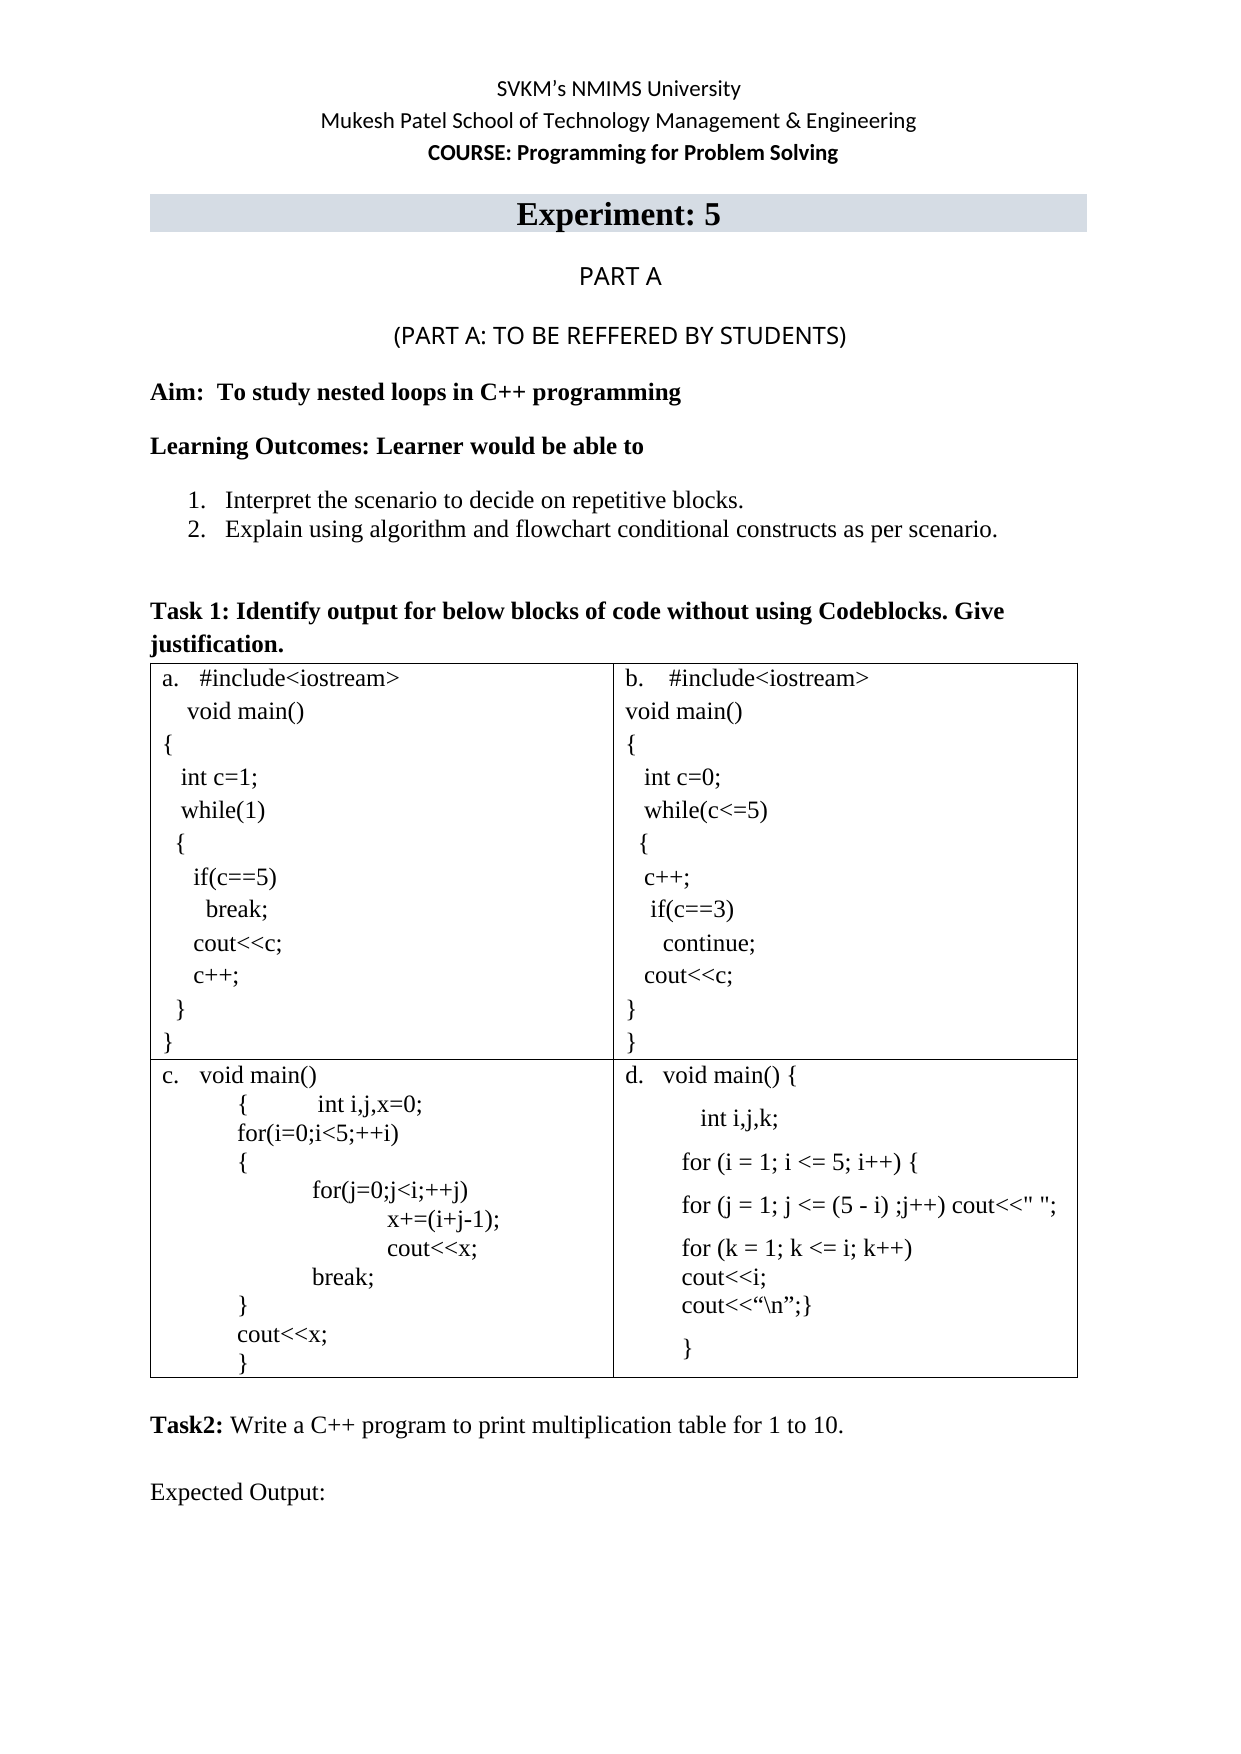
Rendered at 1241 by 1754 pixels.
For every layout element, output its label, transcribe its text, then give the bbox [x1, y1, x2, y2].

text Learning Outcomes: Learner would be able to [150, 431, 1087, 460]
text Experiment: 5 [150, 194, 1087, 232]
table_cell void main() { int i,j,x=0; for(i=0;i<5;++i) { for(j=0;j<i;++j) x+=(i+j-1); cout<<x; break; } cout<<x; } [151, 1060, 613, 1377]
text Task2: Write a C++ program to print multiplication table for 1 to 10. [150, 1411, 1090, 1439]
text Aim: To study nested loops in C++ programming [150, 377, 1090, 406]
table_header #include<iostream> void main() { int c=1; while(1) { if(c==5) break; cout<<c; c++; } } [151, 664, 613, 1059]
list Interpret the scenario to decide on repetitive blocks. [187, 485, 1087, 514]
text Expected Output: [150, 1477, 1090, 1505]
list Explain using algorithm and flowchart conditional constructs as per scenario. [187, 514, 1087, 542]
text PART A [150, 259, 1090, 293]
text (PART A: TO BE REFFERED BY STUDENTS) [150, 319, 1090, 352]
table_header #include<iostream> void main() { int c=0; while(c<=5) { c++; if(c==3) continue; cout<<c; } } [614, 664, 1077, 1059]
table_cell void main() { int i,j,k; for (i = 1; i <= 5; i++) { for (j = 1; j <= (5 - i) ;j++) cout<<" "; for (k = 1; k <= i; k++) cout<<i; cout<<“\n”;} } [614, 1060, 1077, 1377]
text Task 1: Identify output for below blocks of code without using Codeblocks. Give justification. [150, 596, 1090, 658]
